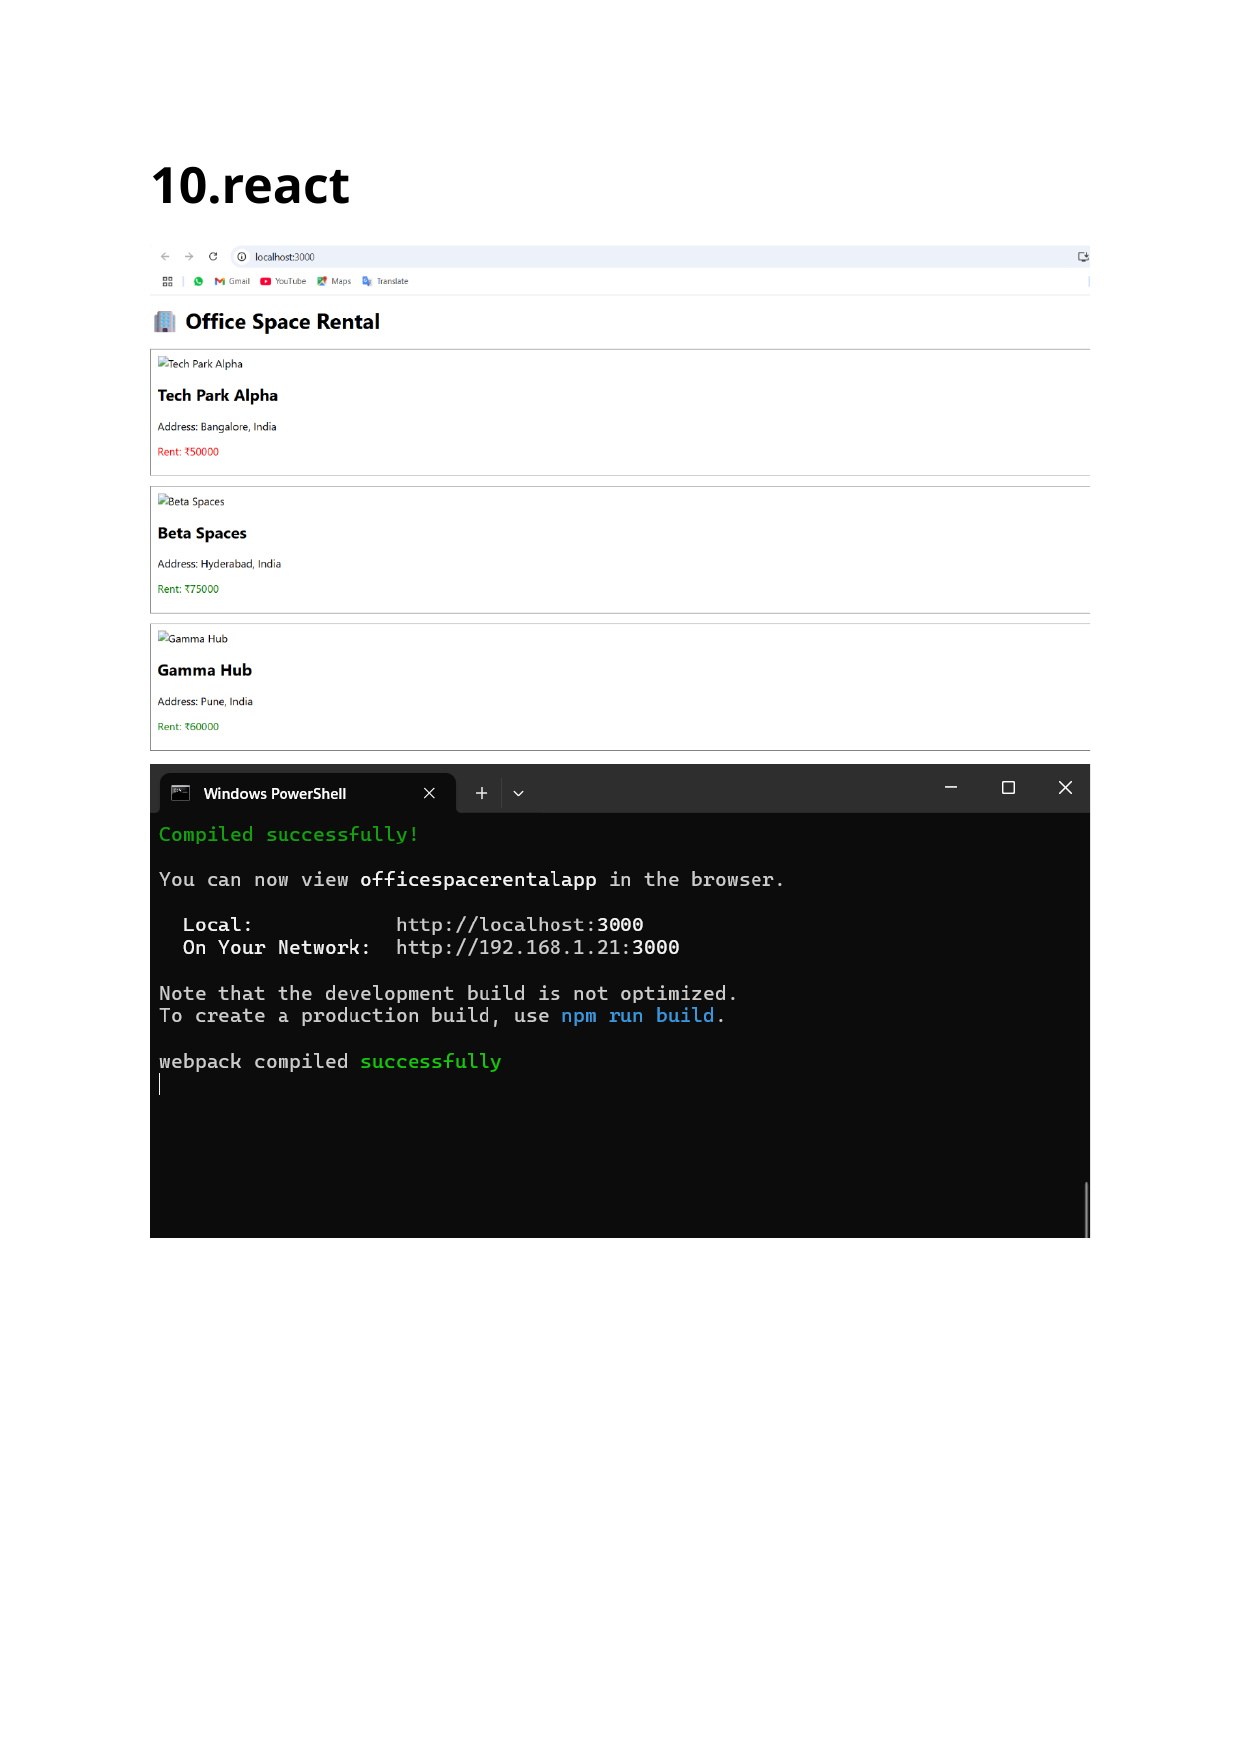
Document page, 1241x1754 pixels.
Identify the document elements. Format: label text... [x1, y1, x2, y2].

picture [150, 245, 1091, 760]
picture [150, 764, 1091, 1238]
text 10.react [150, 150, 1090, 218]
